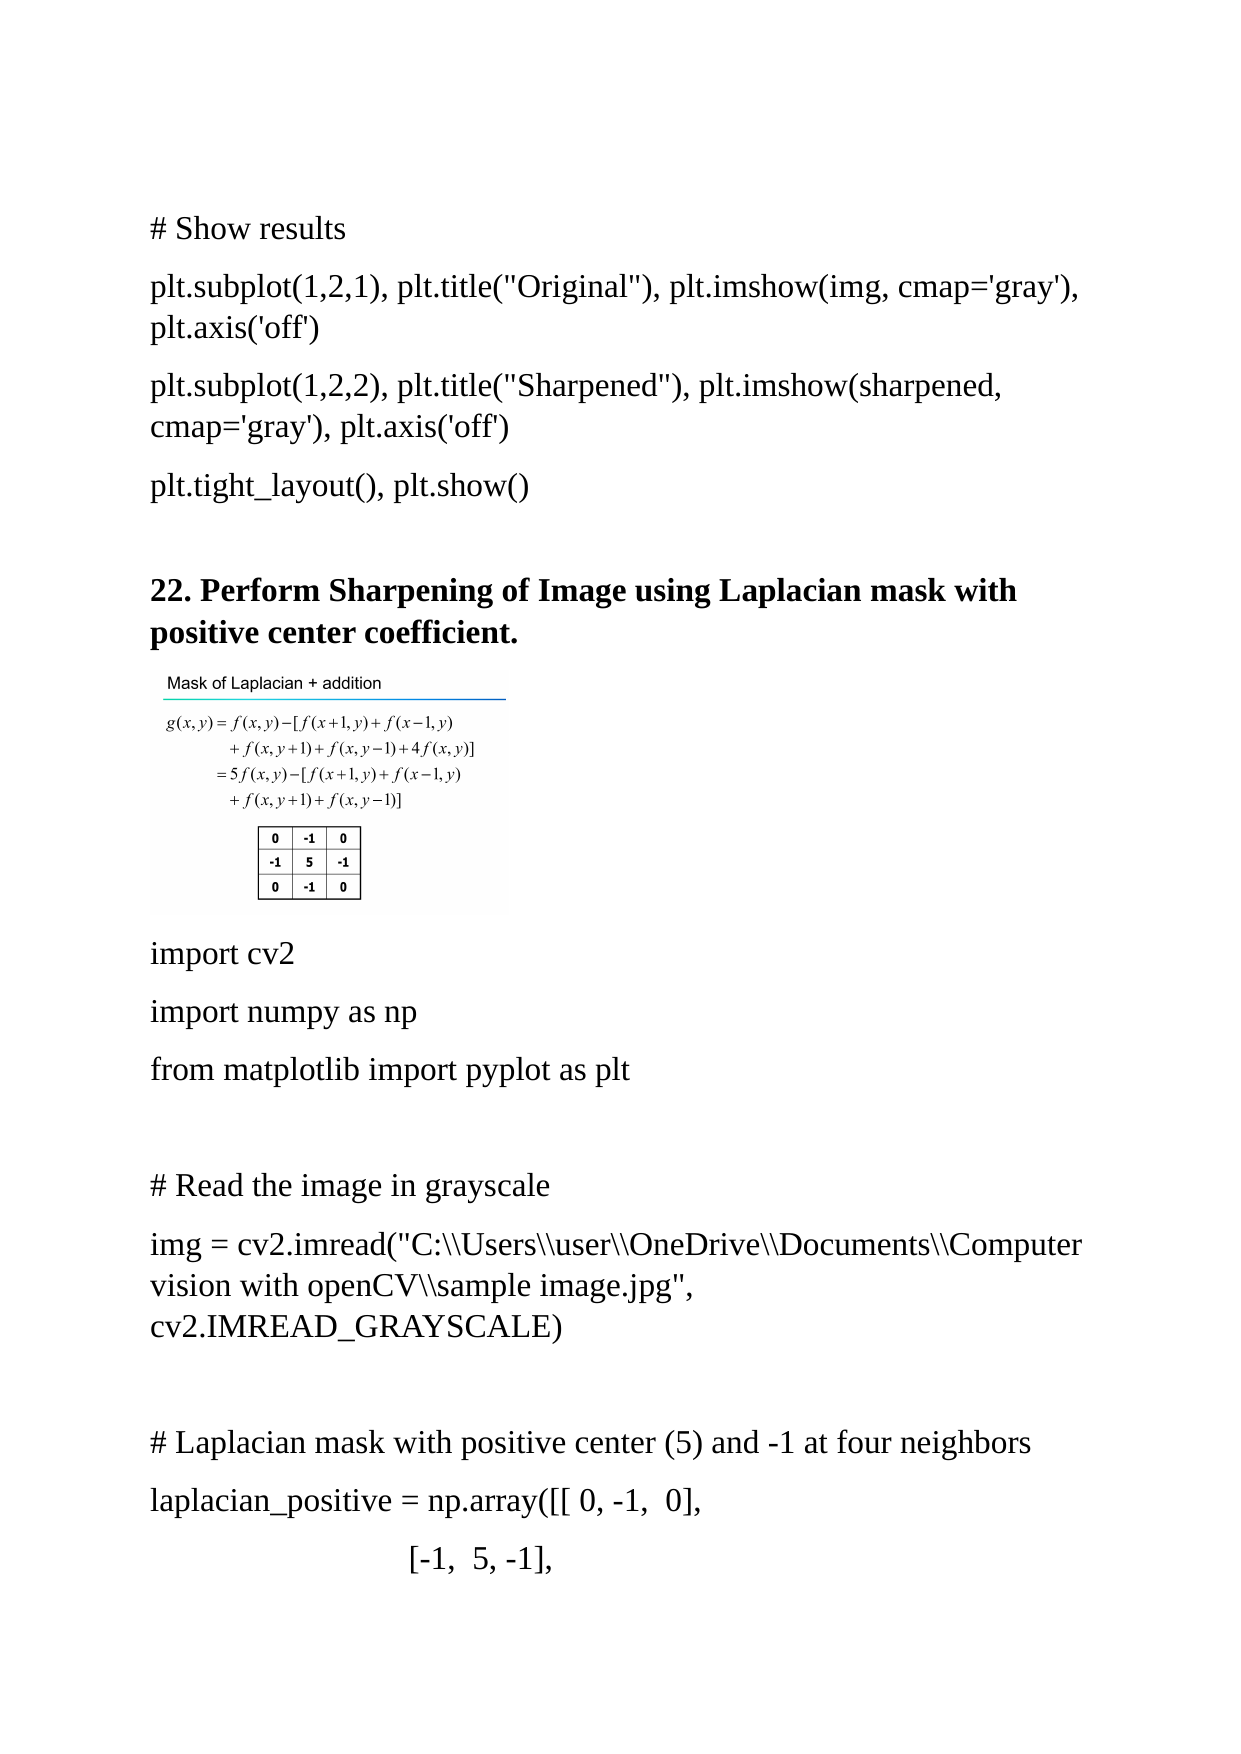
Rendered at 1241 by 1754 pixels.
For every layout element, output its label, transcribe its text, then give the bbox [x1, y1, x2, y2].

text plt.tight_layout(), plt.show() [150, 465, 1090, 503]
picture [150, 670, 509, 915]
text [-1, 5, -1], [150, 1538, 1090, 1577]
text plt.subplot(1,2,1), plt.title("Original"), plt.imshow(img, cmap='gray'), plt.axis('off') [150, 266, 1090, 346]
text import numpy as np [150, 992, 1090, 1030]
text import cv2 [150, 934, 1090, 972]
text laplacian_positive = np.array([[ 0, -1, 0], [150, 1481, 1090, 1519]
text # Laplacian mask with positive center (5) and -1 at four neighbors [150, 1422, 1090, 1461]
text 22. Perform Sharpening of Image using Laplacian mask with positive center coefficient. [150, 571, 1090, 650]
text from matplotlib import pyplot as plt [150, 1050, 1090, 1088]
text img = cv2.imread("C:\\Users\\user\\OneDrive\\Documents\\Computer vision with openCV\\sample image.jpg", cv2.IMREAD_GRAYSCALE) [150, 1224, 1090, 1345]
text # Read the image in grayscale [150, 1166, 1090, 1204]
text plt.subplot(1,2,2), plt.title("Sharpened"), plt.imshow(sharpened, cmap='gray'), plt.axis('off') [150, 365, 1090, 445]
text # Show results [150, 208, 1090, 246]
